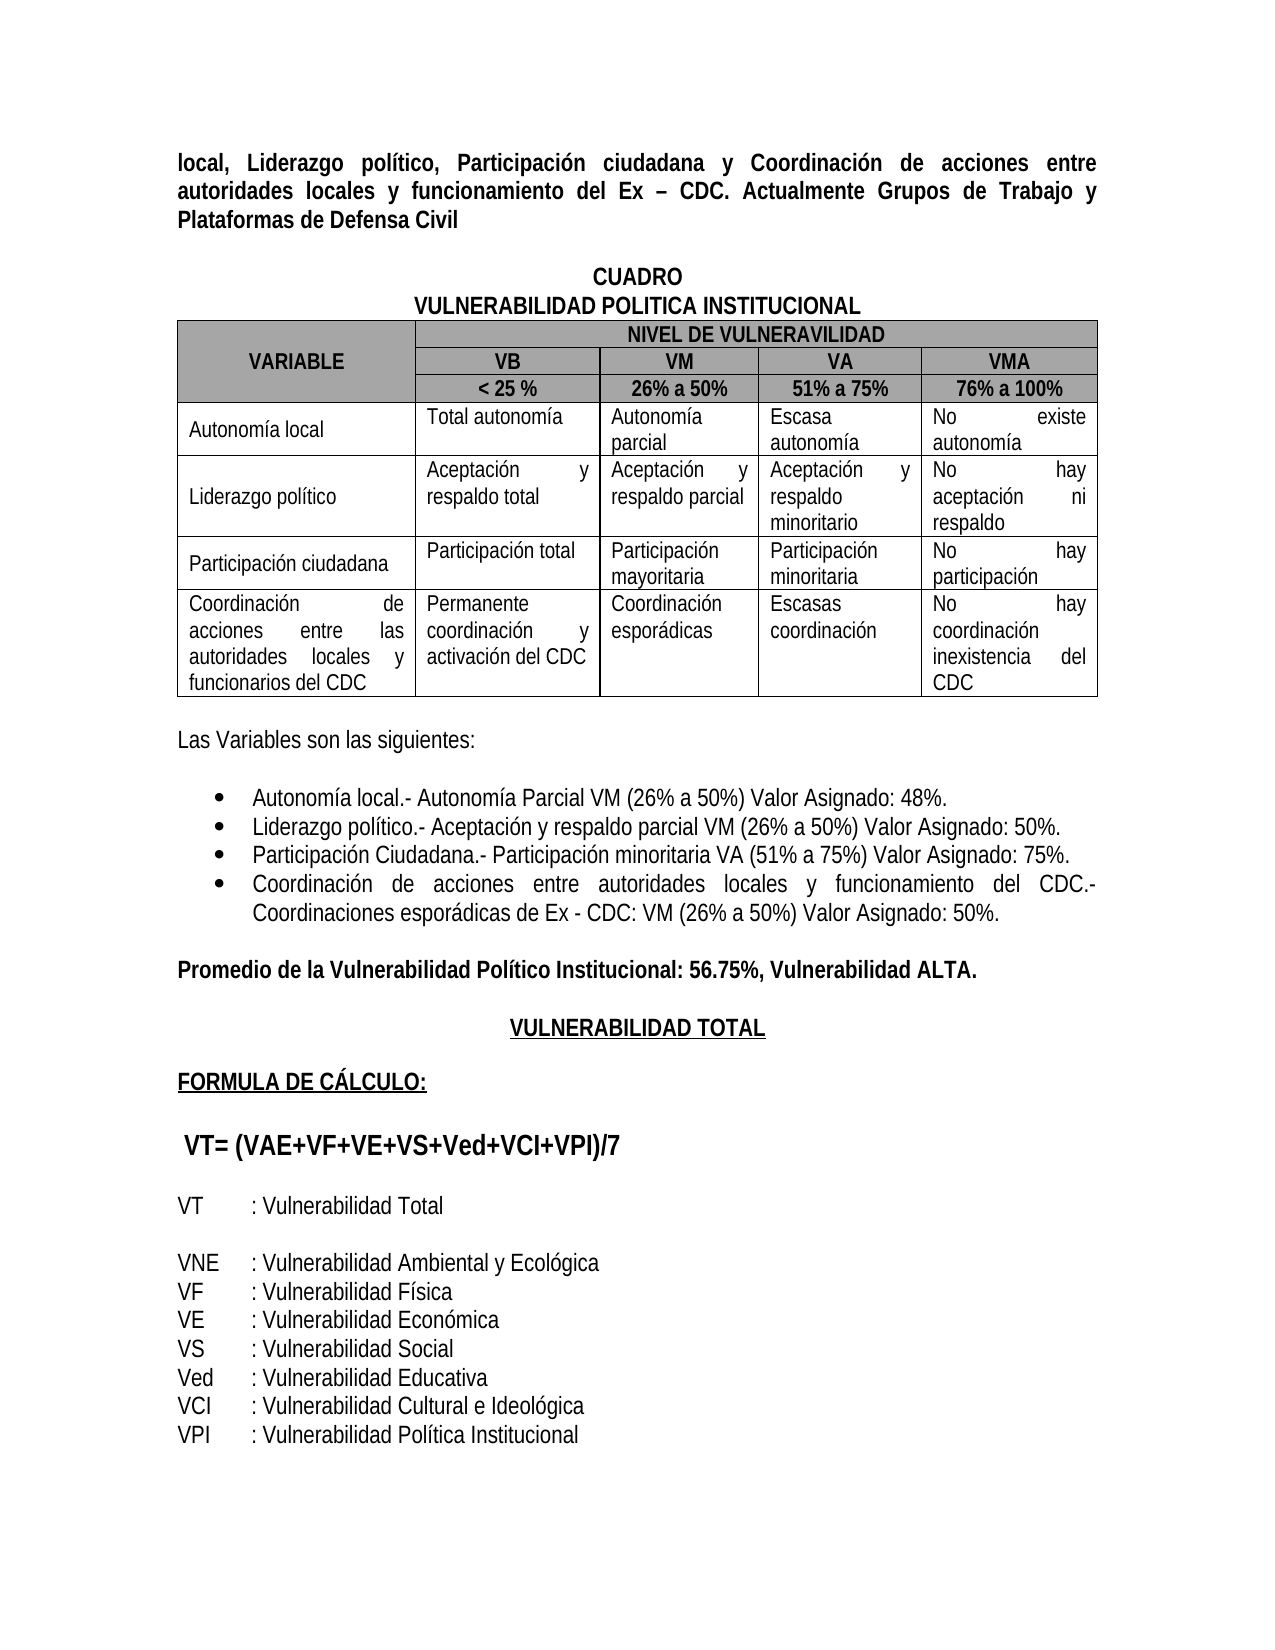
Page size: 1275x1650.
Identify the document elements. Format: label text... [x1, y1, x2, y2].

table_cell Escasas coordinación [759, 590, 921, 696]
table_cell < 25 % [416, 375, 599, 402]
table_cell Coordinación esporádicas [601, 590, 758, 696]
table_cell 51% a 75% [759, 375, 921, 402]
text VCI : Vulnerabilidad Cultural e Ideológica [177, 1391, 1098, 1420]
table_cell Participación minoritaria [759, 537, 921, 589]
table_cell VB [416, 348, 599, 374]
text VULNERABILIDAD POLITICA INSTITUCIONAL [177, 291, 1098, 319]
text CUADRO [177, 262, 1098, 291]
text VE : Vulnerabilidad Económica [177, 1305, 1098, 1334]
table_cell 76% a 100% [922, 375, 1097, 402]
text Ved : Vulnerabilidad Educativa [177, 1362, 1098, 1391]
text VNE : Vulnerabilidad Ambiental y Ecológica [177, 1248, 1098, 1277]
table_cell Aceptación y respaldo parcial [601, 456, 758, 536]
list Participación Ciudadana.- Participación minoritaria VA (51% a 75%) Valor Asignado: 75%. [215, 840, 1098, 869]
list Autonomía local.- Autonomía Parcial VM (26% a 50%) Valor Asignado: 48%. [215, 783, 1098, 812]
text Promedio de la Vulnerabilidad Político Institucional: 56.75%, Vulnerabilidad ALTA. [177, 955, 1098, 984]
list Liderazgo político.- Aceptación y respaldo parcial VM (26% a 50%) Valor Asignado: 50%. [215, 812, 1098, 840]
table_cell 26% a 50% [601, 375, 758, 402]
list Coordinación de acciones entre autoridades locales y funcionamiento del CDC.- Coordinaciones esporádicas de Ex - CDC: VM (26% a 50%) Valor Asignado: 50%. [215, 869, 1098, 927]
table_cell Escasa autonomía [759, 403, 921, 455]
text FORMULA DE CÁLCULO: [177, 1066, 1098, 1095]
table_cell Autonomía local [178, 403, 415, 455]
text VPI : Vulnerabilidad Política Institucional [177, 1420, 1098, 1448]
text VULNERABILIDAD TOTAL [177, 1013, 1098, 1041]
text VF : Vulnerabilidad Física [177, 1277, 1098, 1305]
text VT= (VAE+VF+VE+VS+Ved+VCI+VPI)/7 [177, 1128, 1098, 1162]
table_cell Coordinación de acciones entre las autoridades locales y funcionarios del CDC [178, 590, 415, 696]
table_cell No hay coordinación inexistencia del CDC [922, 590, 1097, 696]
table_cell Aceptación y respaldo total [416, 456, 599, 536]
table_cell No existe autonomía [922, 403, 1097, 455]
table_cell No hay aceptación ni respaldo [922, 456, 1097, 536]
table_cell Liderazgo político [178, 456, 415, 536]
table_cell No hay participación [922, 537, 1097, 589]
table_cell Participación ciudadana [178, 537, 415, 589]
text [177, 148, 1098, 233]
text Las Variables son las siguientes: [177, 725, 1098, 754]
table_cell Aceptación y respaldo minoritario [759, 456, 921, 536]
table_cell Participación mayoritaria [601, 537, 758, 589]
table_cell Autonomía parcial [601, 403, 758, 455]
table_cell VMA [922, 348, 1097, 374]
table_cell Permanente coordinación y activación del CDC [416, 590, 599, 696]
table_header VARIABLE [178, 321, 415, 402]
table_cell VA [759, 348, 921, 374]
text VT : Vulnerabilidad Total [177, 1191, 1098, 1219]
table_cell VM [601, 348, 758, 374]
table_header NIVEL DE VULNERAVILIDAD [416, 321, 1097, 347]
text VS : Vulnerabilidad Social [177, 1334, 1098, 1362]
table_cell Total autonomía [416, 403, 599, 455]
table_cell Participación total [416, 537, 599, 589]
